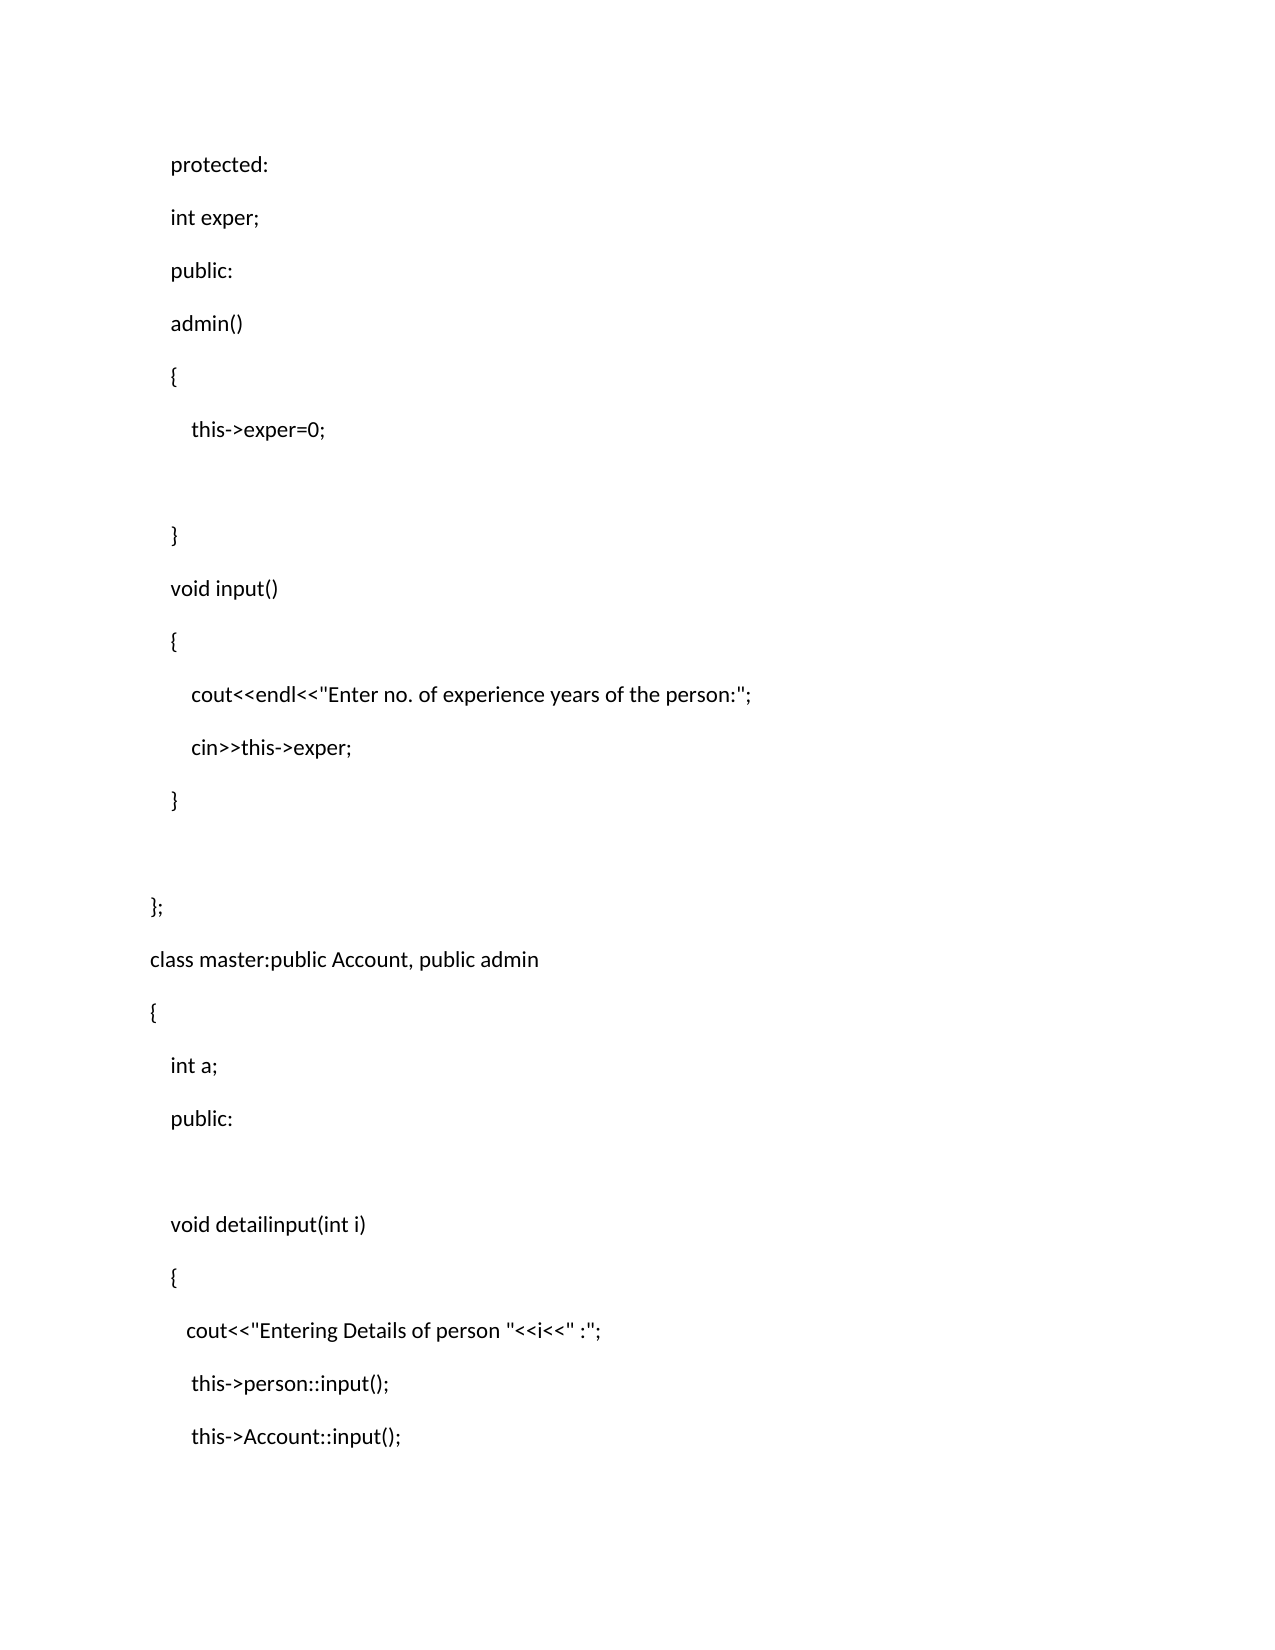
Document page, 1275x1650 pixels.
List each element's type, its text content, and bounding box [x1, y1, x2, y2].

text admin() [150, 309, 1125, 337]
text this->Account::input(); [150, 1422, 1125, 1451]
text cin>>this->exper; [150, 733, 1125, 761]
text this->person::input(); [150, 1369, 1125, 1397]
text public: [150, 1104, 1125, 1132]
text } [150, 786, 1125, 814]
text }; [150, 892, 1125, 920]
text class master:public Account, public admin [150, 945, 1125, 973]
text protected: [150, 150, 1125, 178]
text { [150, 627, 1125, 655]
text { [150, 998, 1125, 1026]
text void input() [150, 574, 1125, 602]
text } [150, 521, 1125, 549]
text int exper; [150, 203, 1125, 231]
text cout<<"Entering Details of person "<<i<<" :"; [150, 1316, 1125, 1344]
text void detailinput(int i) [150, 1210, 1125, 1238]
text { [150, 1263, 1125, 1291]
text { [150, 362, 1125, 390]
text int a; [150, 1051, 1125, 1079]
text public: [150, 256, 1125, 284]
text cout<<endl<<"Enter no. of experience years of the person:"; [150, 680, 1125, 708]
text this->exper=0; [150, 415, 1125, 443]
